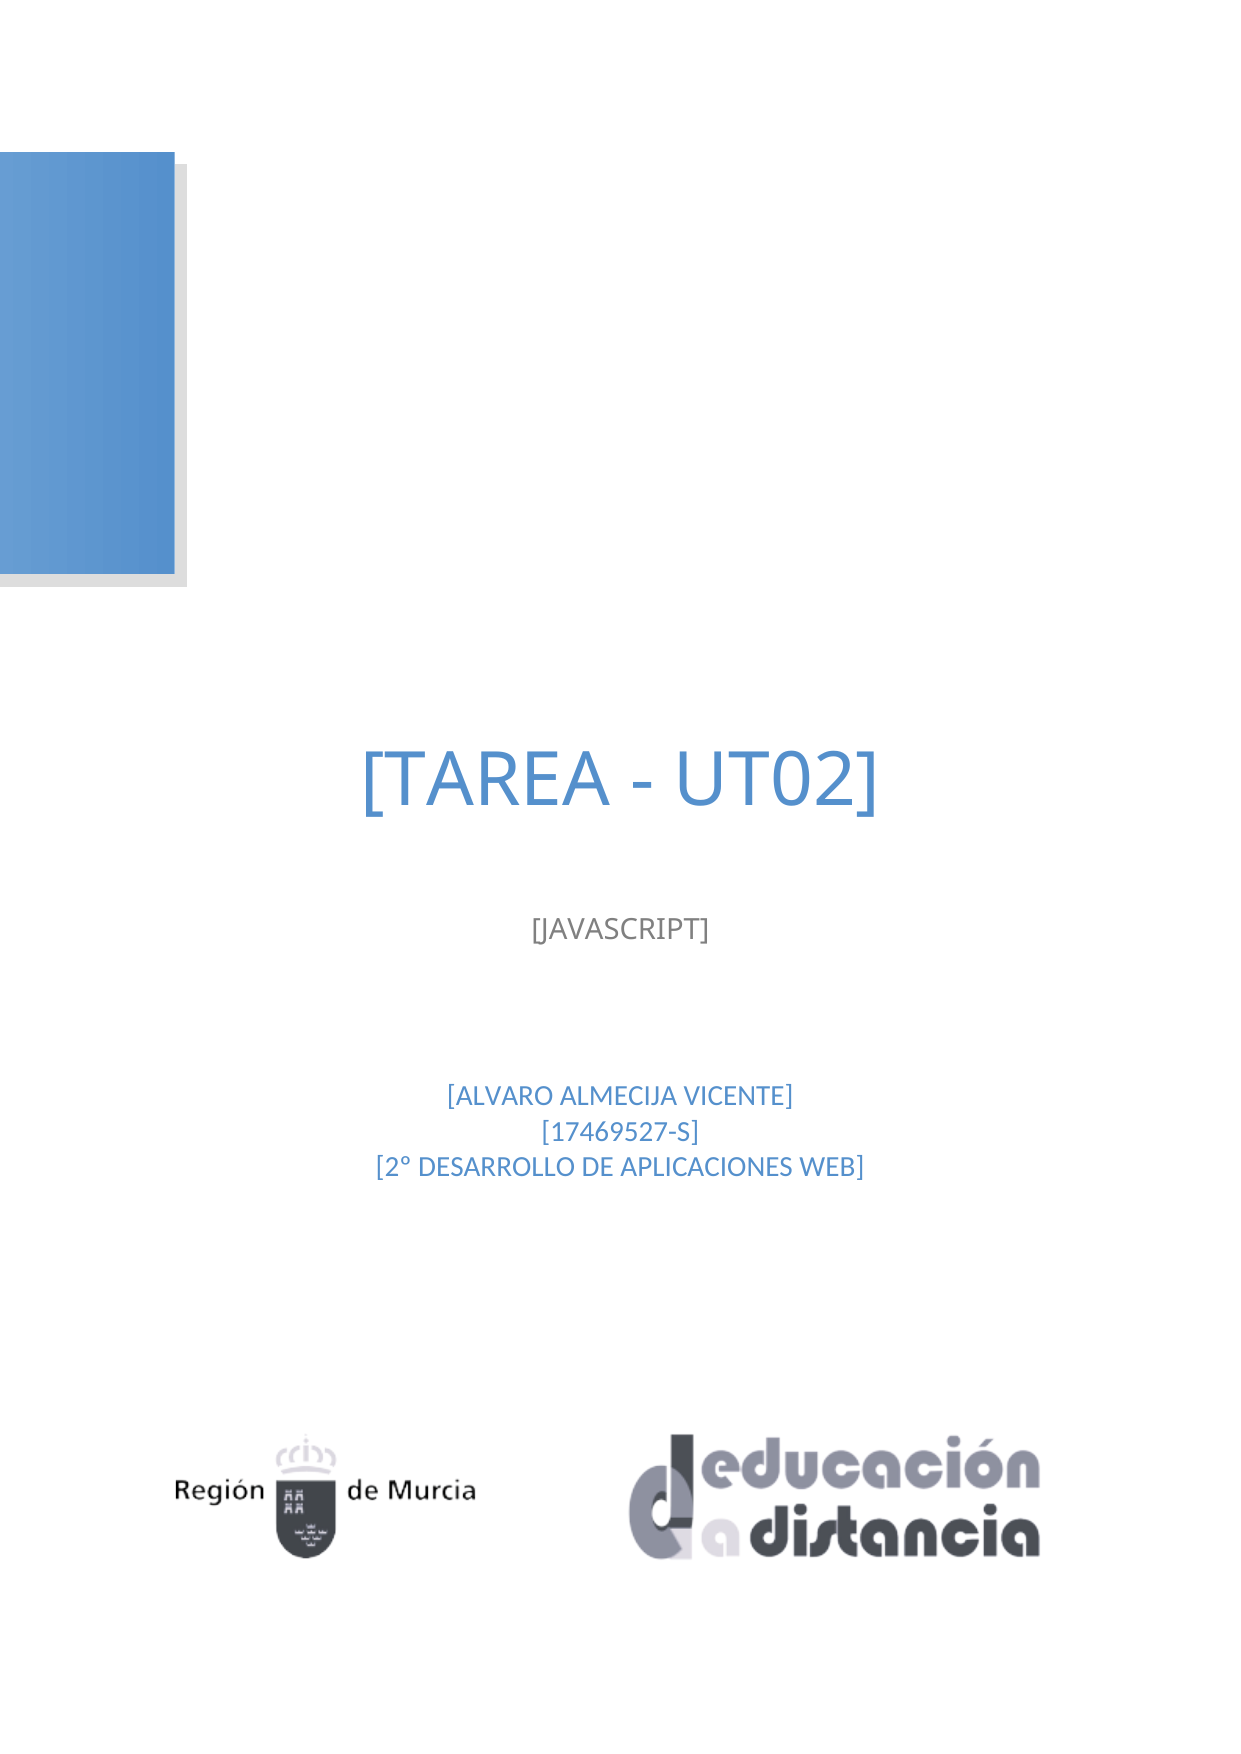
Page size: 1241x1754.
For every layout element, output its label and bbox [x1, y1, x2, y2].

picture [589, 1433, 1045, 1562]
picture [165, 1433, 485, 1562]
